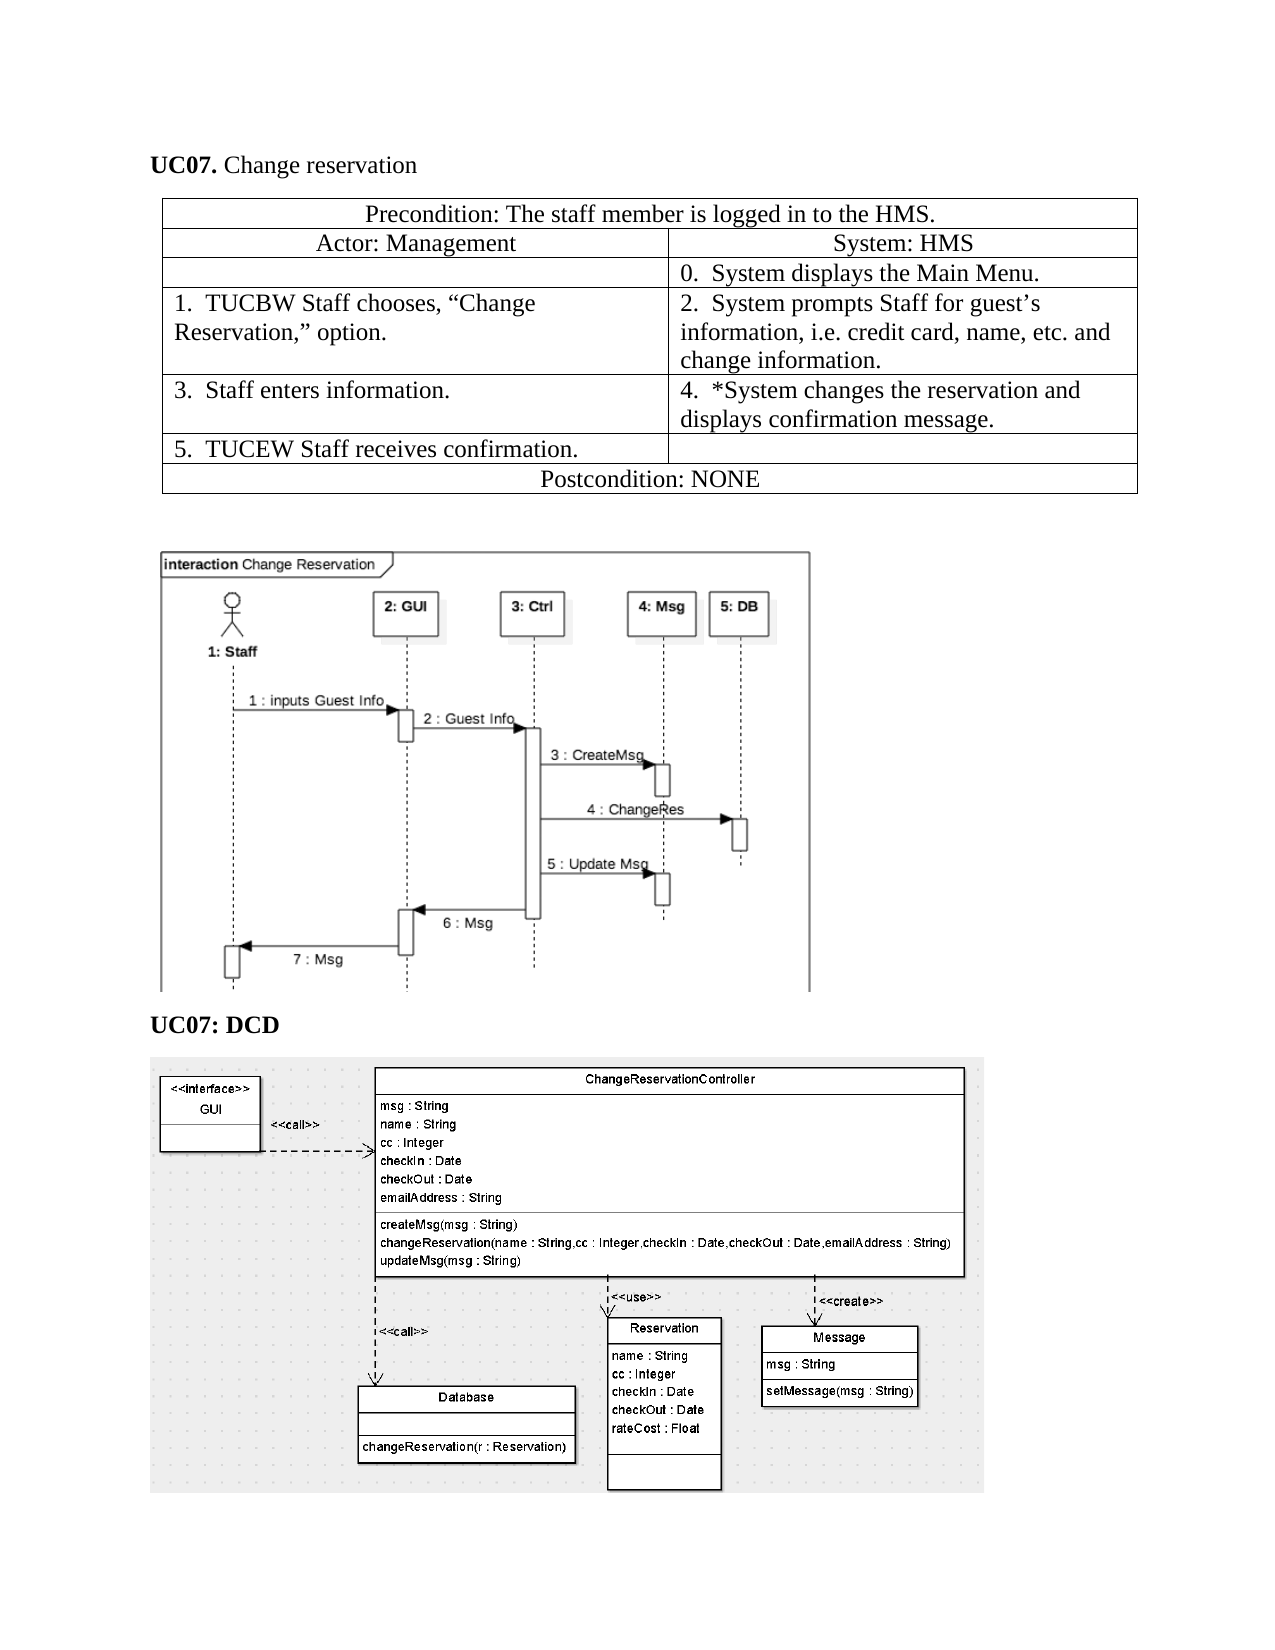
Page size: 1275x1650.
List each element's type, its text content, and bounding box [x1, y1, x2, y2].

table_cell 2. System prompts Staff for guest’s information, i.e. credit card, name, etc. and change information. [669, 288, 1137, 374]
table_cell 4. *System changes the reservation and displays confirmation message. [669, 375, 1137, 433]
table_cell 0. System displays the Main Menu. [669, 258, 1137, 287]
table_cell Postcondition: NONE [163, 464, 1137, 492]
table_cell 1. TUCBW Staff chooses, “Change Reservation,” option. [163, 288, 668, 374]
table_cell [163, 258, 668, 287]
table_cell 5. TUCEW Staff receives confirmation. [163, 434, 668, 463]
table_cell Actor: Management [163, 229, 668, 257]
picture [150, 541, 855, 992]
text UC07: DCD [150, 1010, 1125, 1039]
table_header Precondition: The staff member is logged in to the HMS. [163, 199, 1137, 227]
text UC07. Change reservation [150, 150, 1125, 179]
table_cell System: HMS [669, 229, 1137, 257]
picture [150, 1057, 985, 1493]
table_cell 3. Staff enters information. [163, 375, 668, 433]
table_cell [669, 434, 1137, 463]
